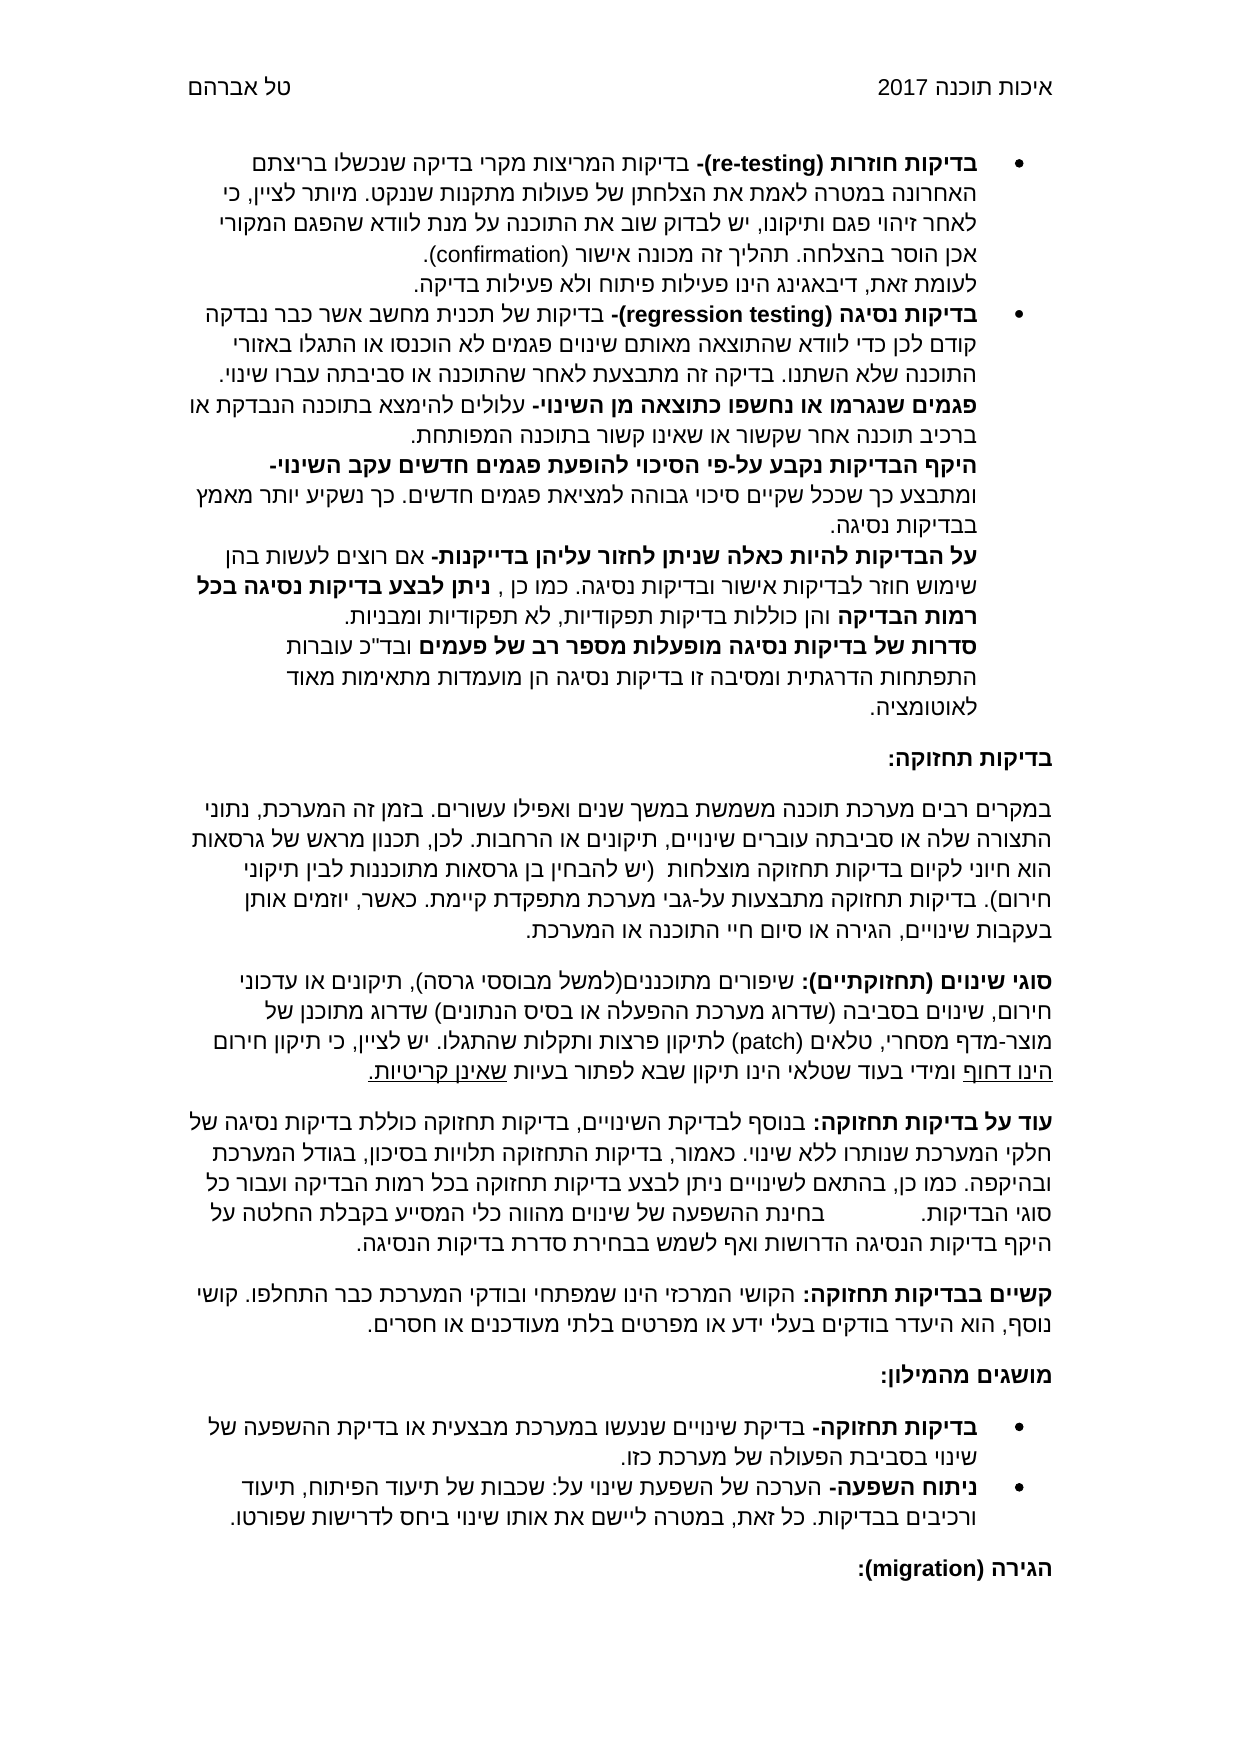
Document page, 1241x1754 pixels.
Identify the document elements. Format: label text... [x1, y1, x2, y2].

text קשיים בבדיקות תחזוקה: הקושי המרכזי הינו שמפתחי ובודקי המערכת כבר התחלפו. קושי נוסף, הוא היעדר בודקים בעלי ידע או מפרטים בלתי מעודכנים או חסרים. [187, 1281, 1053, 1338]
list פגמים שנגרמו או נחשפו כתוצאה מן השינוי- עלולים להימצא בתוכנה הנבדקת או ברכיב תוכנה אחר שקשור או שאינו קשור בתוכנה המפותחת. [187, 392, 978, 448]
text סוגי שינוים (תחזוקתיים): שיפורים מתוכננים(למשל מבוססי גרסה), תיקונים או עדכוני חירום, שינוים בסביבה (שדרוג מערכת ההפעלה או בסיס הנתונים) שדרוג מתוכנן של מוצר-מדף מסחרי, טלאים (patch) לתיקון פרצות ותקלות שהתגלו. יש לציין, כי תיקון חירום הינו דחוף ומידי בעוד שטלאי הינו תיקון שבא לפתור בעיות שאינן קריטיות. [187, 968, 1053, 1085]
list סדרות של בדיקות נסיגה מופעלות מספר רב של פעמים ובד"כ עוברות התפתחות הדרגתית ומסיבה זו בדיקות נסיגה הן מועמדות מתאימות מאוד לאוטומציה. [187, 633, 978, 720]
list לעומת זאת, דיבאגינג הינו פעילות פיתוח ולא פעילות בדיקה. [187, 271, 978, 297]
list בדיקות תחזוקה- בדיקת שינויים שנעשו במערכת מבצעית או בדיקת ההשפעה של שינוי בסביבת הפעולה של מערכת כזו. [187, 1413, 1015, 1470]
list על הבדיקות להיות כאלה שניתן לחזור עליהן בדייקנות- אם רוצים לעשות בהן שימוש חוזר לבדיקות אישור ובדיקות נסיגה. כמו כן , ניתן לבצע בדיקות נסיגה בכל רמות הבדיקה והן כוללות בדיקות תפקודיות, לא תפקודיות ומבניות. [187, 543, 978, 629]
list בדיקות נסיגה (regression testing)- בדיקות של תכנית מחשב אשר כבר נבדקה קודם לכן כדי לוודא שהתוצאה מאותם שינוים פגמים לא הוכנסו או התגלו באזורי התוכנה שלא השתנו. בדיקה זה מתבצעת לאחר שהתוכנה או סביבתה עברו שינוי. [187, 301, 1015, 388]
text במקרים רבים מערכת תוכנה משמשת במשך שנים ואפילו עשורים. בזמן זה המערכת, נתוני התצורה שלה או סביבתה עוברים שינויים, תיקונים או הרחבות. לכן, תכנון מראש של גרסאות הוא חיוני לקיום בדיקות תחזוקה מוצלחות (יש להבחין בן גרסאות מתוכננות לבין תיקוני חירום). בדיקות תחזוקה מתבצעות על-גבי מערכת מתפקדת קיימת. כאשר, יוזמים אותן בעקבות שינויים, הגירה או סיום חיי התוכנה או המערכת. [187, 796, 1053, 943]
list היקף הבדיקות נקבע על-פי הסיכוי להופעת פגמים חדשים עקב השינוי- ומתבצע כך שככל שקיים סיכוי גבוהה למציאת פגמים חדשים. כך נשקיע יותר מאמץ בבדיקות נסיגה. [187, 452, 978, 539]
text הגירה (migration): [187, 1555, 1053, 1582]
list בדיקות חוזרות (re-testing)- בדיקות המריצות מקרי בדיקה שנכשלו בריצתם האחרונה במטרה לאמת את הצלחתן של פעולות מתקנות שננקט. מיותר לציין, כי לאחר זיהוי פגם ותיקונו, יש לבדוק שוב את התוכנה על מנת לוודא שהפגם המקורי אכן הוסר בהצלחה. תהליך זה מכונה אישור (confirmation). [187, 150, 1015, 267]
list ניתוח השפעה- הערכה של השפעת שינוי על: שכבות של תיעוד הפיתוח, תיעוד ורכיבים בבדיקות. כל זאת, במטרה ליישם את אותו שינוי ביחס לדרישות שפורטו. [187, 1474, 1015, 1531]
text מושגים מהמילון: [187, 1362, 1053, 1389]
text עוד על בדיקות תחזוקה: בנוסף לבדיקת השינויים, בדיקות תחזוקה כוללת בדיקות נסיגה של חלקי המערכת שנותרו ללא שינוי. כאמור, בדיקות התחזוקה תלויות בסיכון, בגודל המערכת ובהיקפה. כמו כן, בהתאם לשינויים ניתן לבצע בדיקות תחזוקה בכל רמות הבדיקה ועבור כל סוגי הבדיקות. בחינת ההשפעה של שינוים מהווה כלי המסייע בקבלת החלטה על היקף בדיקות הנסיגה הדרושות ואף לשמש בבחירת סדרת בדיקות הנסיגה. [187, 1109, 1053, 1257]
text בדיקות תחזוקה: [187, 745, 1053, 771]
